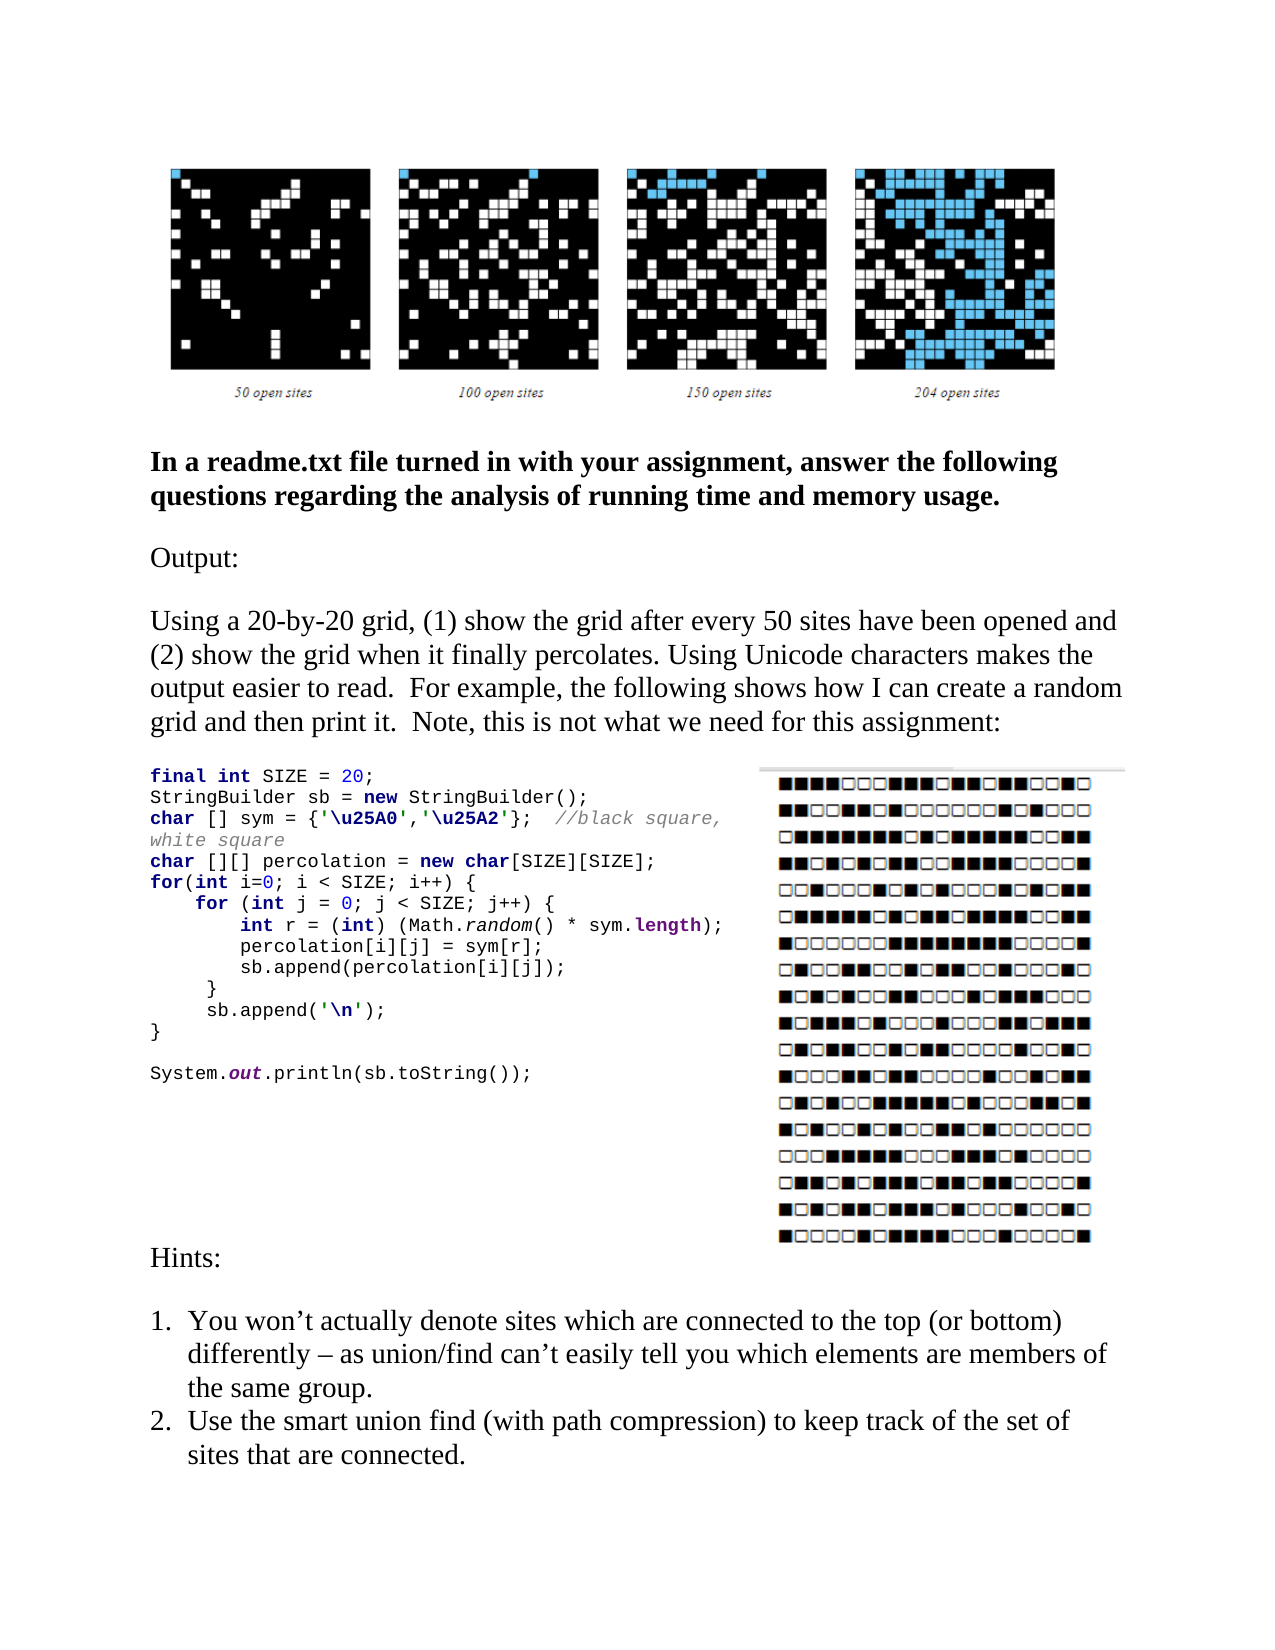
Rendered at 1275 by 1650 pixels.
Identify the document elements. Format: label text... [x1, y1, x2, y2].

text Output: [150, 541, 1125, 574]
text Using a 20-by-20 grid, (1) show the grid after every 50 sites have been opened and (2) show the grid when it finally percolates. Using Unicode characters makes the output easier to read. For example, the following shows how I can create a random grid and then print it. Note, this is not what we need for this assignment: [150, 603, 1125, 737]
picture [150, 150, 1125, 416]
list Use the smart union find (with path compression) to keep track of the set of sites that are connected. [150, 1403, 1125, 1470]
list You won’t actually denote sites which are connected to the top (or bottom) differently – as union/find can’t easily tell you which elements are members of the same group. [150, 1303, 1125, 1403]
picture [759, 767, 1125, 1260]
text final int SIZE = 20; StringBuilder sb = new StringBuilder(); char [] sym = {'\u25A0','\u25A2'}; //black square, white square char [][] percolation = new char[SIZE][SIZE]; for(int i=0; i < SIZE; i++) { for (int j = 0; j < SIZE; j++) { int r = (int) (Math.random() * sym.length); percolation[i][j] = sym[r]; sb.append(percolation[i][j]); } sb.append('\n'); } System.out.println(sb.toString()); [150, 767, 759, 1085]
text In a readme.txt file turned in with your assignment, answer the following questions regarding the analysis of running time and memory usage. [150, 444, 1125, 511]
text Hints: [150, 1240, 1125, 1273]
